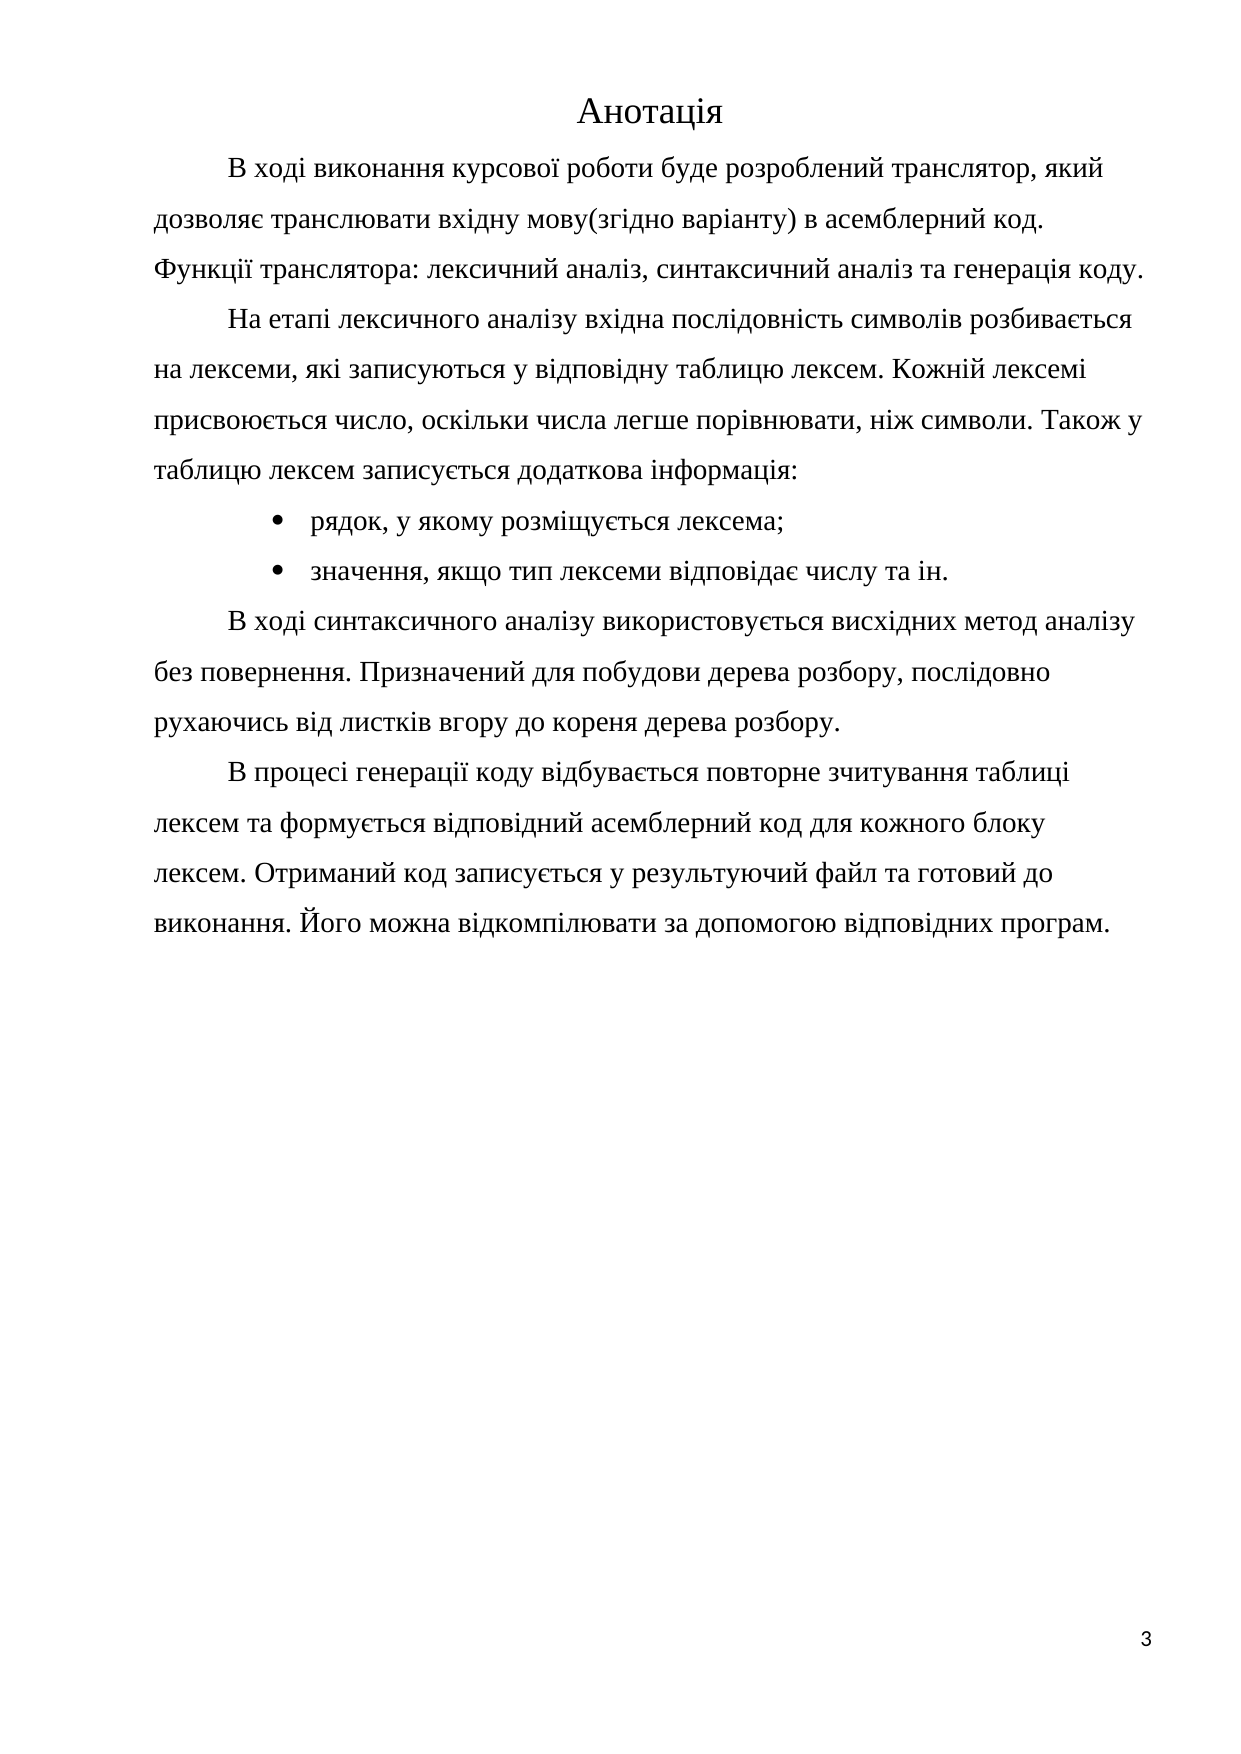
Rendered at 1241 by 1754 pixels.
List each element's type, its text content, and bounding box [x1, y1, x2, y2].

text В ході синтаксичного аналізу використовується висхідних метод аналізу без повернення. Призначений для побудови дерева розбору, послідовно рухаючись від листків вгору до кореня дерева розбору. [153, 603, 1146, 738]
text Анотація [148, 88, 1152, 132]
text На етапі лексичного аналізу вхідна послідовність символів розбивається на лексеми, які записуються у відповідну таблицю лексем. Кожній лексемі присвоюється число, оскільки числа легше порівнювати, ніж символи. Також у таблицю лексем записується додаткова інформація: [153, 301, 1146, 486]
list значення, якщо тип лексеми відповідає числу та ін. [273, 553, 1146, 587]
text В процесі генерації коду відбувається повторне зчитування таблиці лексем та формується відповідний асемблерний код для кожного блоку лексем. Отриманий код записується у результуючий файл та готовий до виконання. Його можна відкомпілювати за допомогою відповідних програм. [153, 754, 1146, 939]
list рядок, у якому розміщується лексема; [273, 503, 1146, 536]
text В ході виконання курсової роботи буде розроблений транслятор, який дозволяє транслювати вхідну мову(згідно варіанту) в асемблерний код. Функції транслятора: лексичний аналіз, синтаксичний аналіз та генерація коду. [153, 150, 1146, 284]
